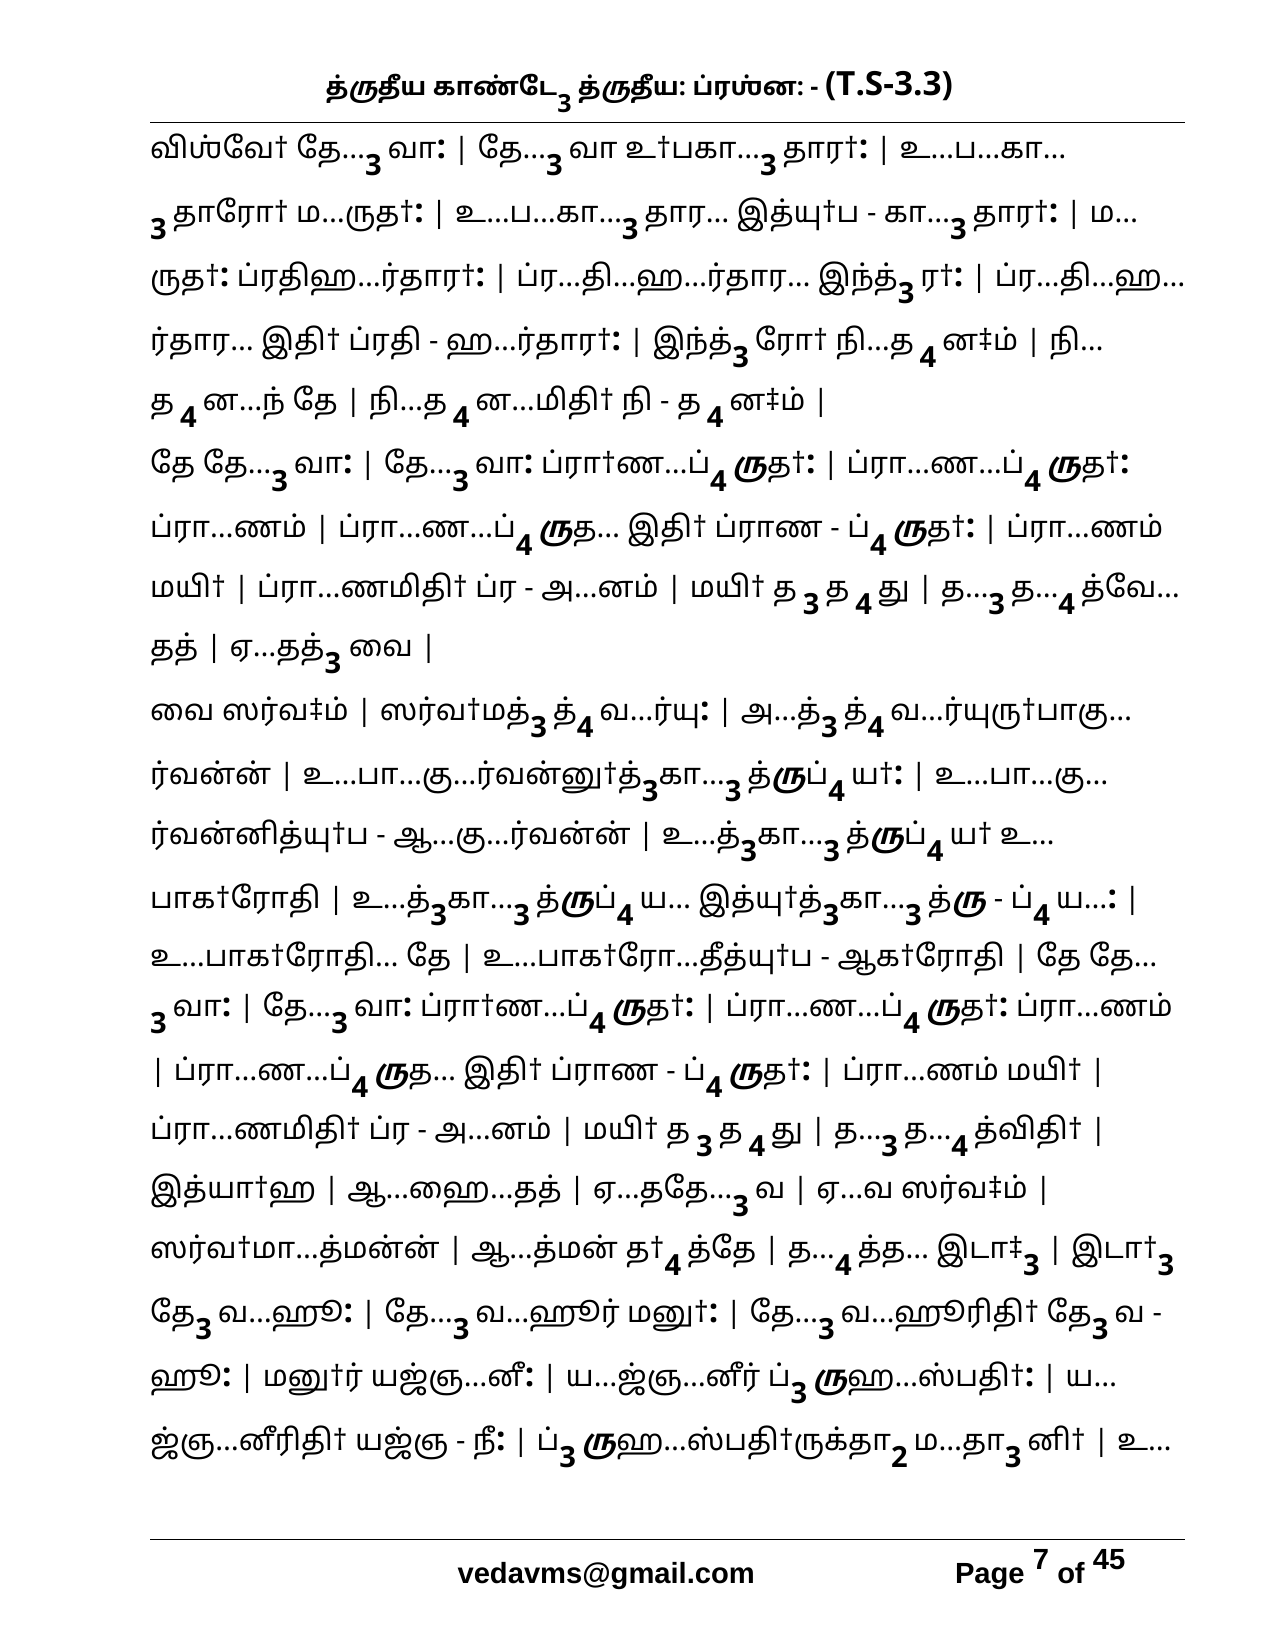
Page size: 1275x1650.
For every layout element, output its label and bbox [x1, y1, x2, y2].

text [150, 123, 1185, 1476]
